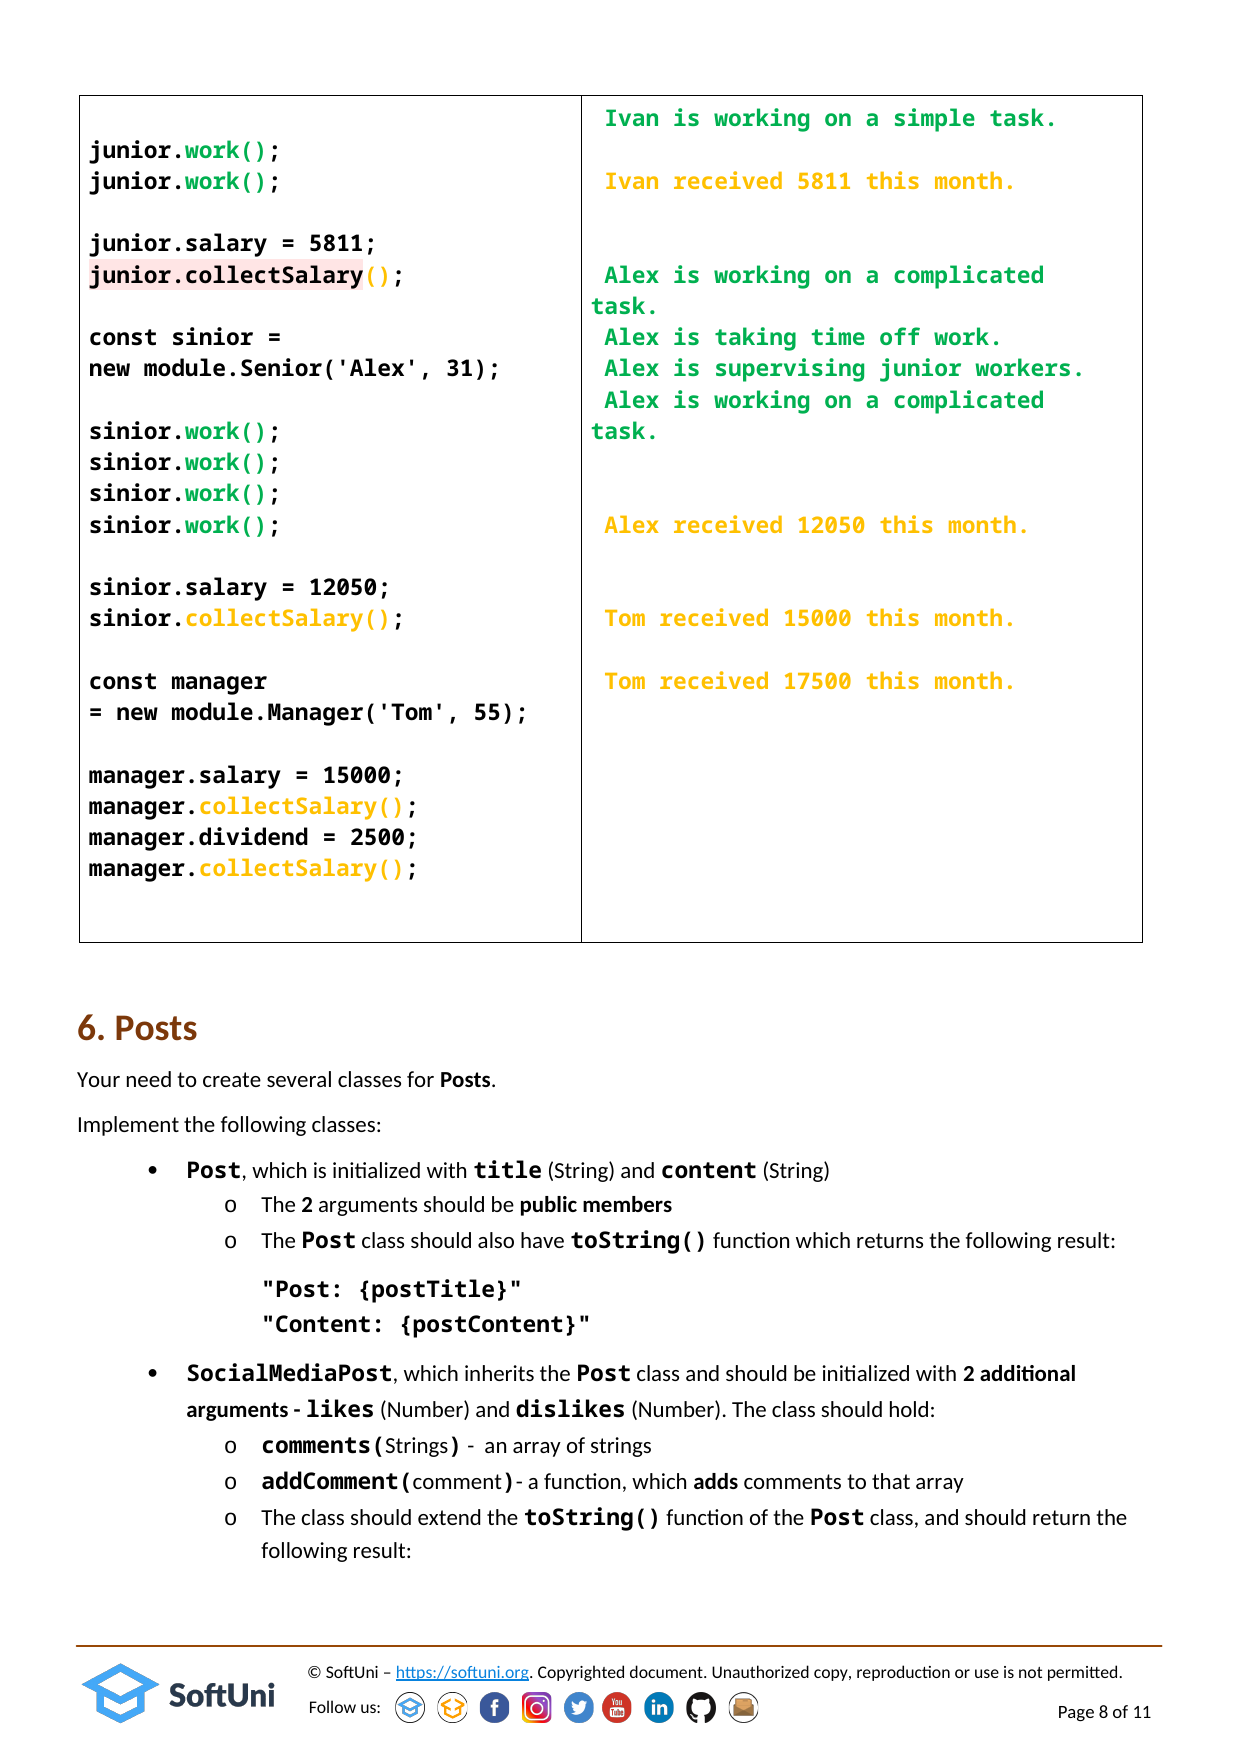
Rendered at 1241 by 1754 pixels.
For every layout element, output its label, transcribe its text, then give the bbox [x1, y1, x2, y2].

picture [644, 1692, 653, 1701]
picture [564, 1692, 594, 1723]
list Post, which is initialized with title (String) and content (String) [149, 1154, 1163, 1186]
picture [75, 1658, 281, 1729]
picture [395, 1692, 425, 1723]
picture [665, 1692, 674, 1701]
picture [728, 1692, 759, 1723]
list comments(Strings) - an array of strings [224, 1429, 1163, 1460]
picture [665, 1714, 674, 1723]
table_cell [80, 96, 581, 942]
subtitle 6. Posts [77, 1004, 1163, 1050]
list The Post class should also have toString() function which returns the following result: [224, 1224, 1163, 1255]
picture [686, 1692, 716, 1723]
picture [437, 1692, 468, 1723]
picture [602, 1692, 632, 1723]
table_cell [582, 96, 1142, 942]
list The 2 arguments should be public members [224, 1190, 1163, 1219]
text Your need to create several classes for Posts. [77, 1065, 1163, 1093]
text Implement the following classes: [77, 1110, 1163, 1138]
picture [522, 1692, 552, 1723]
text "Post: {postTitle}" "Content: {postContent}" [261, 1272, 1163, 1340]
picture [658, 1705, 667, 1714]
picture [479, 1692, 510, 1723]
picture [644, 1714, 653, 1723]
list addComment(comment)- a function, which adds comments to that array [224, 1465, 1163, 1496]
list The class should extend the toString() function of the Post class, and should return the following result: [224, 1501, 1163, 1564]
list SocialMediaPost, which inherits the Post class and should be initialized with 2 additional arguments - likes (Number) and dislikes (Number). The class should hold: [149, 1357, 1163, 1424]
